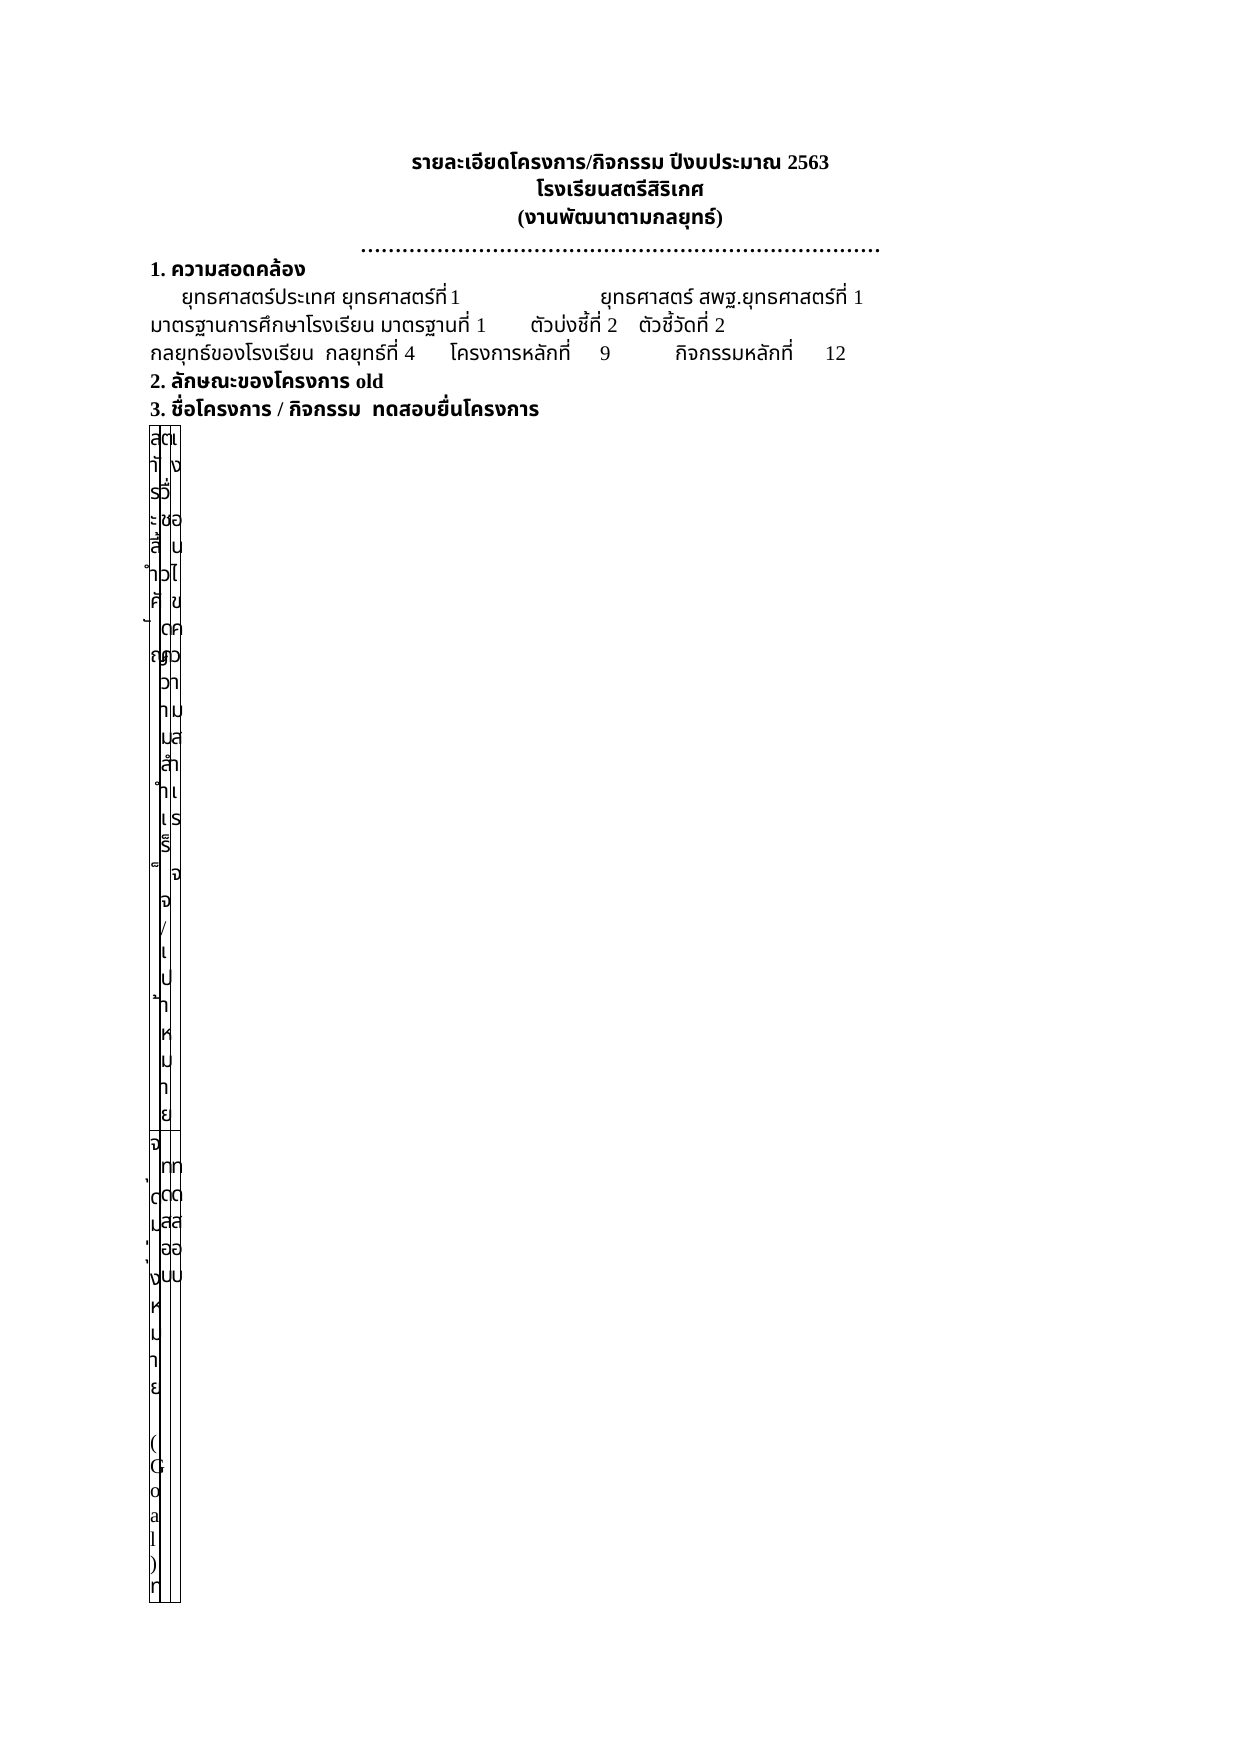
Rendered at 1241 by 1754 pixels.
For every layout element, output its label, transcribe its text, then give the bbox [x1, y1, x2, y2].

text 2. ลักษณะของโครงการ old [150, 369, 1090, 397]
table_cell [150, 1131, 159, 1283]
text 3. ชื่อโครงการ / กิจกรรม ทดสอบยื่นโครงการ [150, 397, 1090, 425]
text โรงเรียนสตรีสิริเกศ [150, 178, 1090, 205]
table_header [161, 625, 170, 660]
text (งานพัฒนาตามกลยุทธ์) [150, 205, 1090, 233]
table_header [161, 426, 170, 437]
text ยุทธศาสตร์ประเทศ ยุทธศาสตร์ที่ 1 ยุทธศาสตร์ สพฐ.ยุทธศาสตร์ที่ 1 [150, 285, 1090, 313]
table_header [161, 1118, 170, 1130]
text มาตรฐานการศึกษาโรงเรียน มาตรฐานที่ 1 ตัวบ่งชี้ที่ 2 ตัวชี้วัดที่ 2 [150, 313, 1090, 341]
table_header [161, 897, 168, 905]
text 1. ความสอดคล้อง [150, 257, 1090, 285]
text กลยุทธ์ของโรงเรียน กลยุทธ์ที่ 4 โครงการหลักที่ 9 กิจกรรมหลักที่ 12 [150, 341, 1090, 369]
text ………………………………………………………………… [150, 233, 1090, 257]
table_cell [150, 1275, 159, 1602]
text รายละเอียดโครงการ/กิจกรรม ปีงบประมาณ 2563 [150, 150, 1090, 178]
